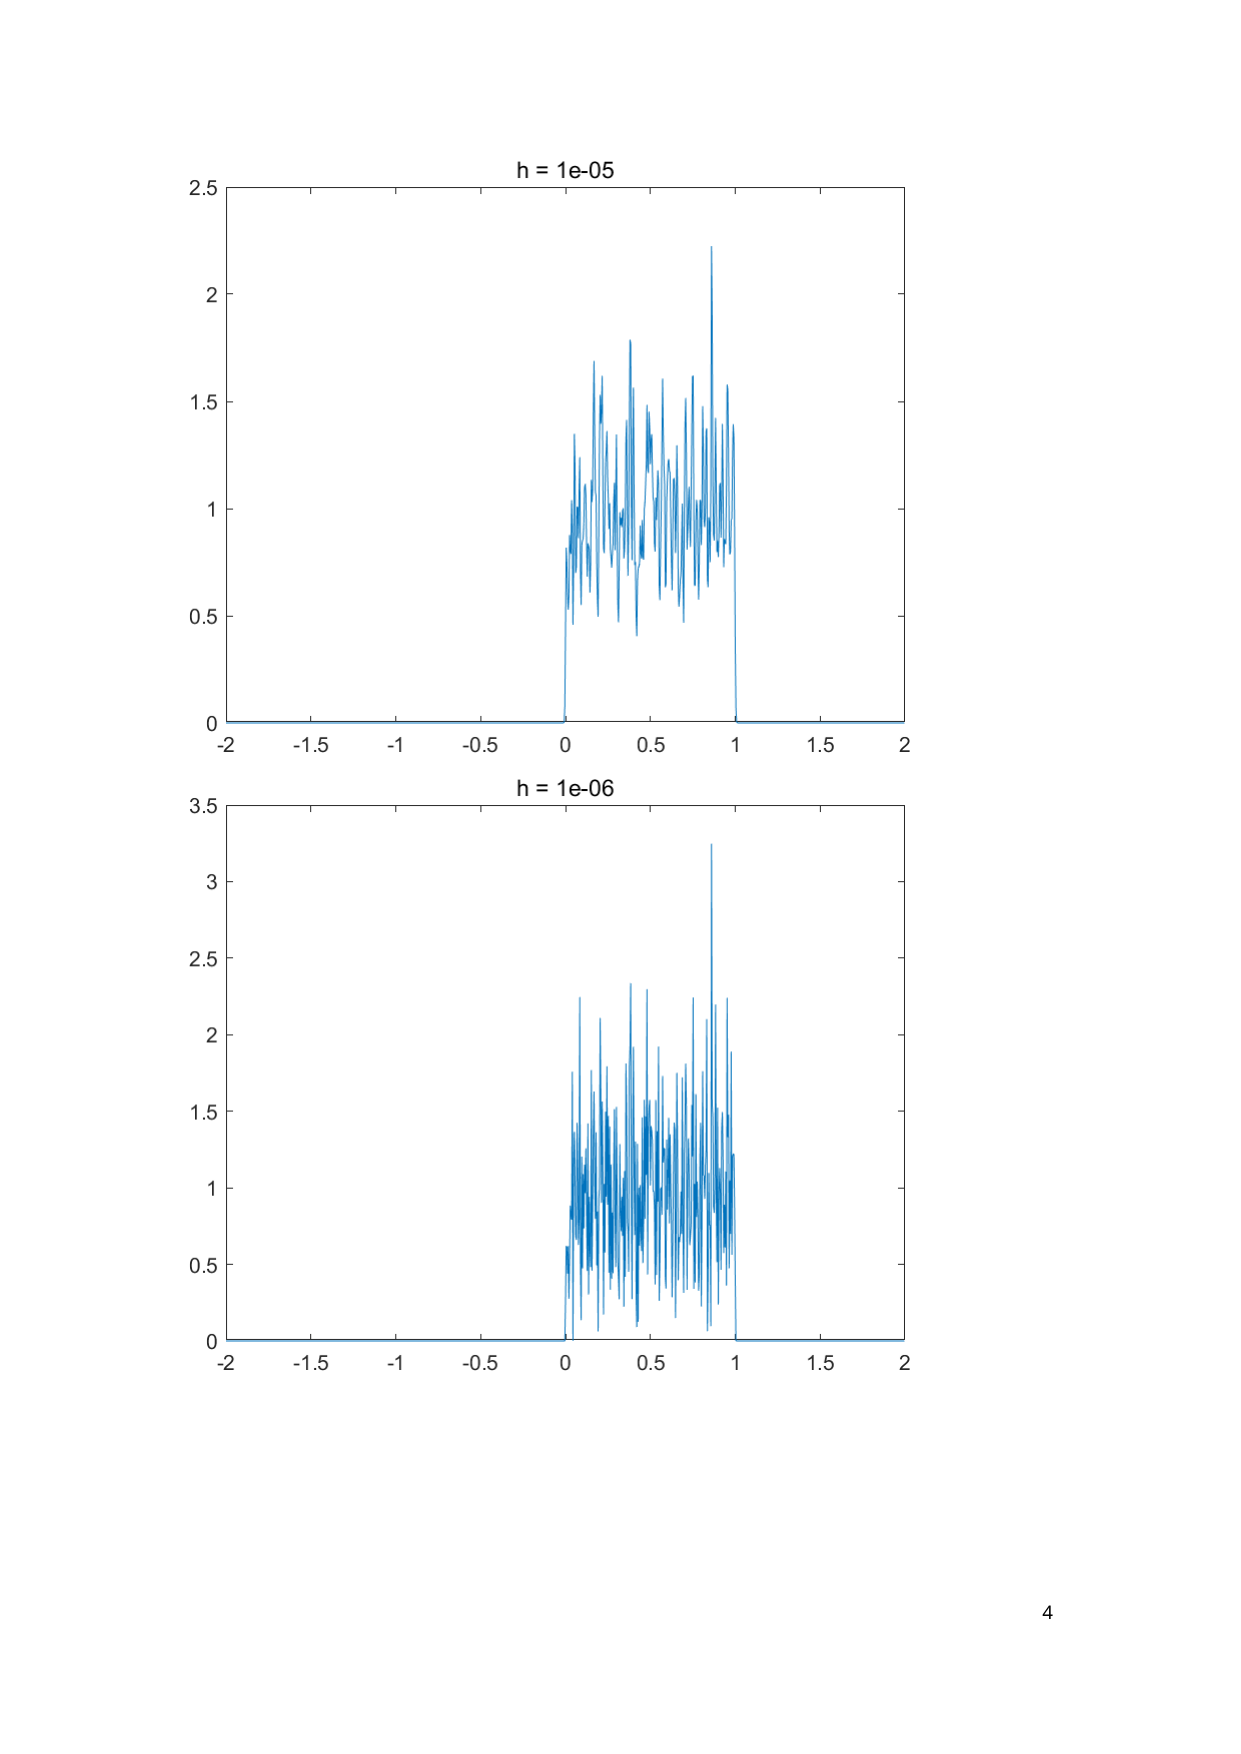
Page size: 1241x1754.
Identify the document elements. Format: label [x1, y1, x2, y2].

picture [187, 159, 912, 755]
picture [187, 777, 912, 1373]
